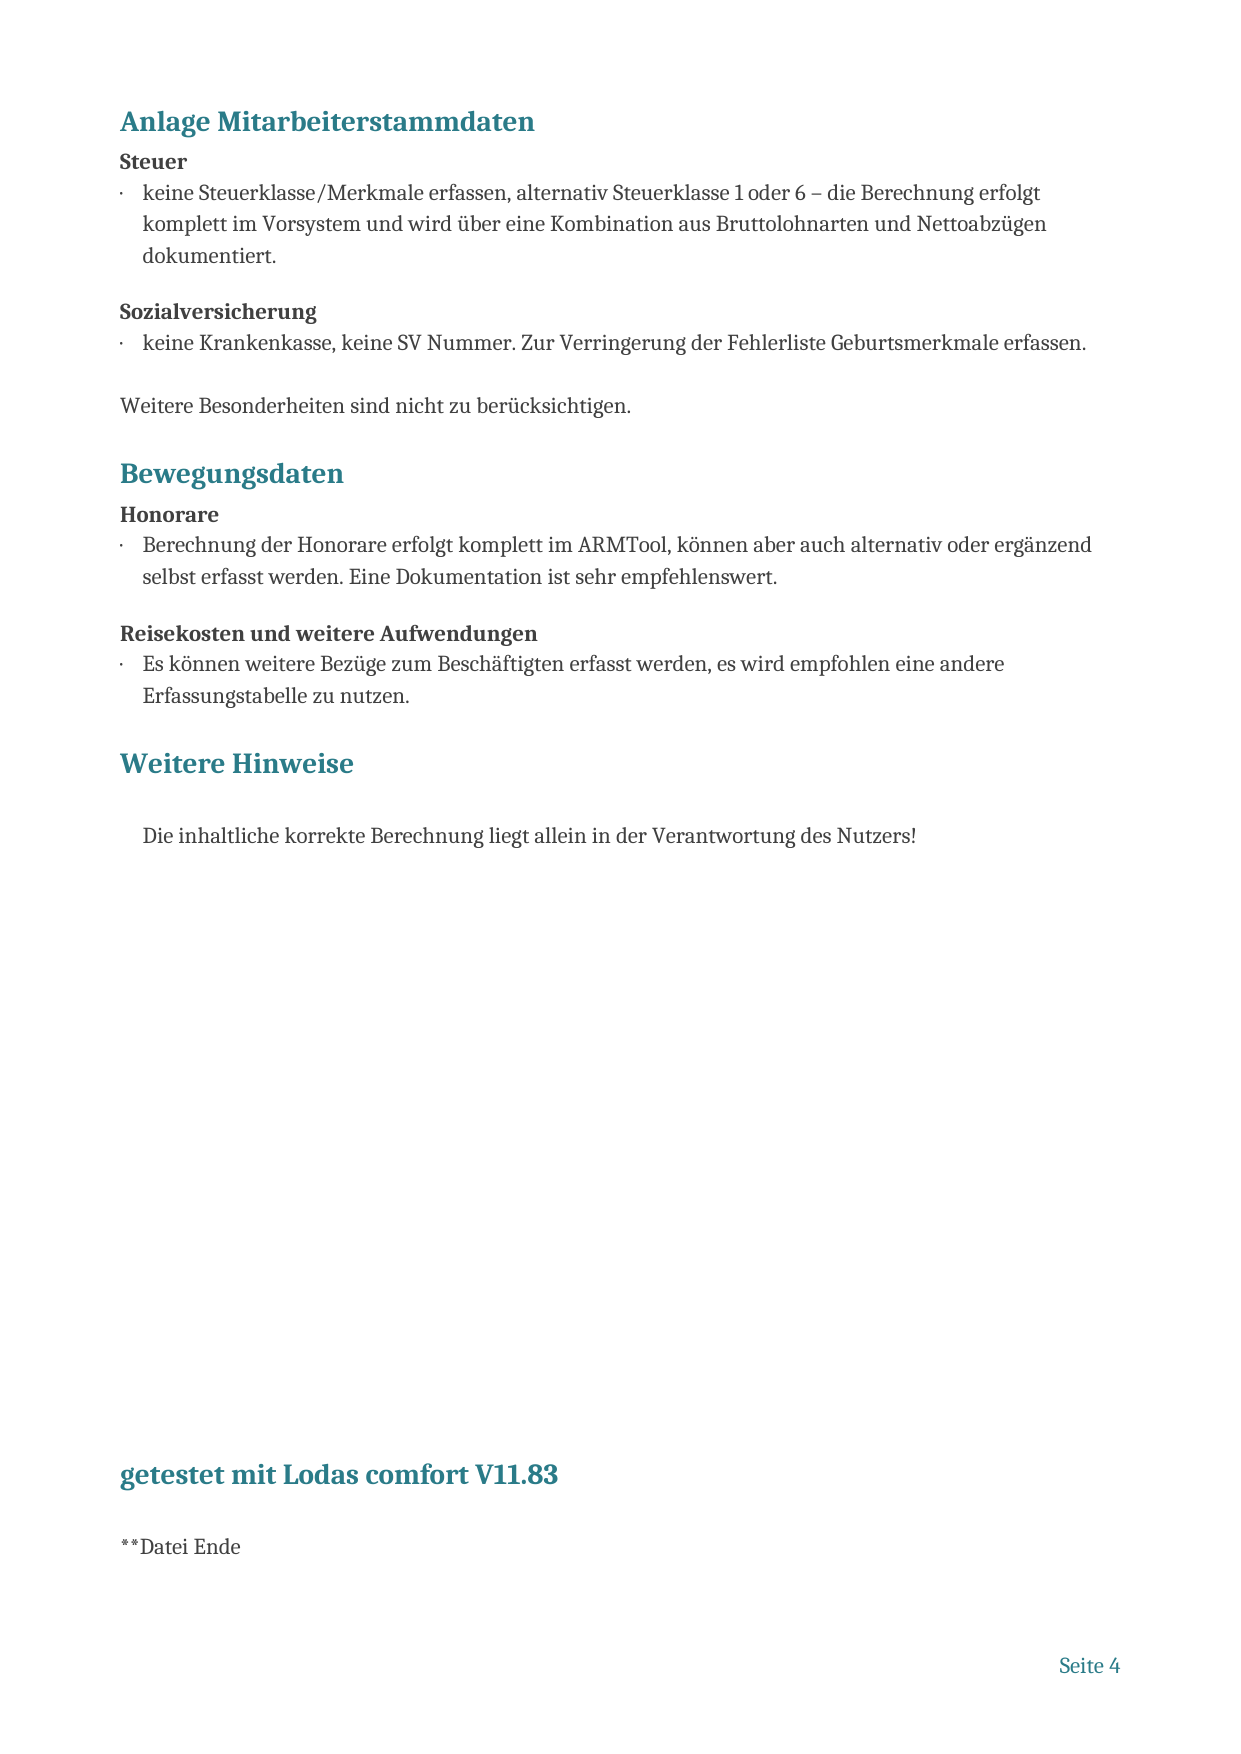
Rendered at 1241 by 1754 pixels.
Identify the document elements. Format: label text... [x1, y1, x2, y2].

subtitle Weitere Hinweise [120, 747, 1120, 781]
subtitle Reisekosten und weitere Aufwendungen [120, 620, 1120, 647]
list Es können weitere Bezüge zum Beschäftigten erfasst werden, es wird empfohlen eine andere Erfassungstabelle zu nutzen. [120, 651, 1120, 709]
list Die inhaltliche korrekte Berechnung liegt allein in der Verantwortung des Nutzers! [142, 823, 1120, 849]
list Berechnung der Honorare erfolgt komplett im ARMTool, können aber auch alternativ oder ergänzend selbst erfasst werden. Eine Dokumentation ist sehr empfehlenswert. [120, 532, 1120, 590]
list **Datei Ende [120, 1533, 1120, 1560]
list keine Steuerklasse/Merkmale erfassen, alternativ Steuerklasse 1 oder 6 – die Berechnung erfolgt komplett im Vorsystem und wird über eine Kombination aus Bruttolohnarten und Nettoabzügen dokumentiert. [120, 179, 1120, 269]
subtitle getestet mit Lodas comfort V11.83 [120, 1458, 1120, 1491]
list keine Krankenkasse, keine SV Nummer. Zur Verringerung der Fehlerliste Geburtsmerkmale erfassen. [120, 330, 1120, 356]
subtitle Steuer [120, 149, 1120, 175]
subtitle Anlage Mitarbeiterstammdaten [120, 105, 1120, 138]
subtitle Honorare [120, 502, 1120, 528]
list Weitere Besonderheiten sind nicht zu berücksichtigen. [120, 393, 1120, 419]
subtitle Bewegungsdaten [120, 458, 1120, 491]
subtitle Sozialversicherung [120, 299, 1120, 326]
